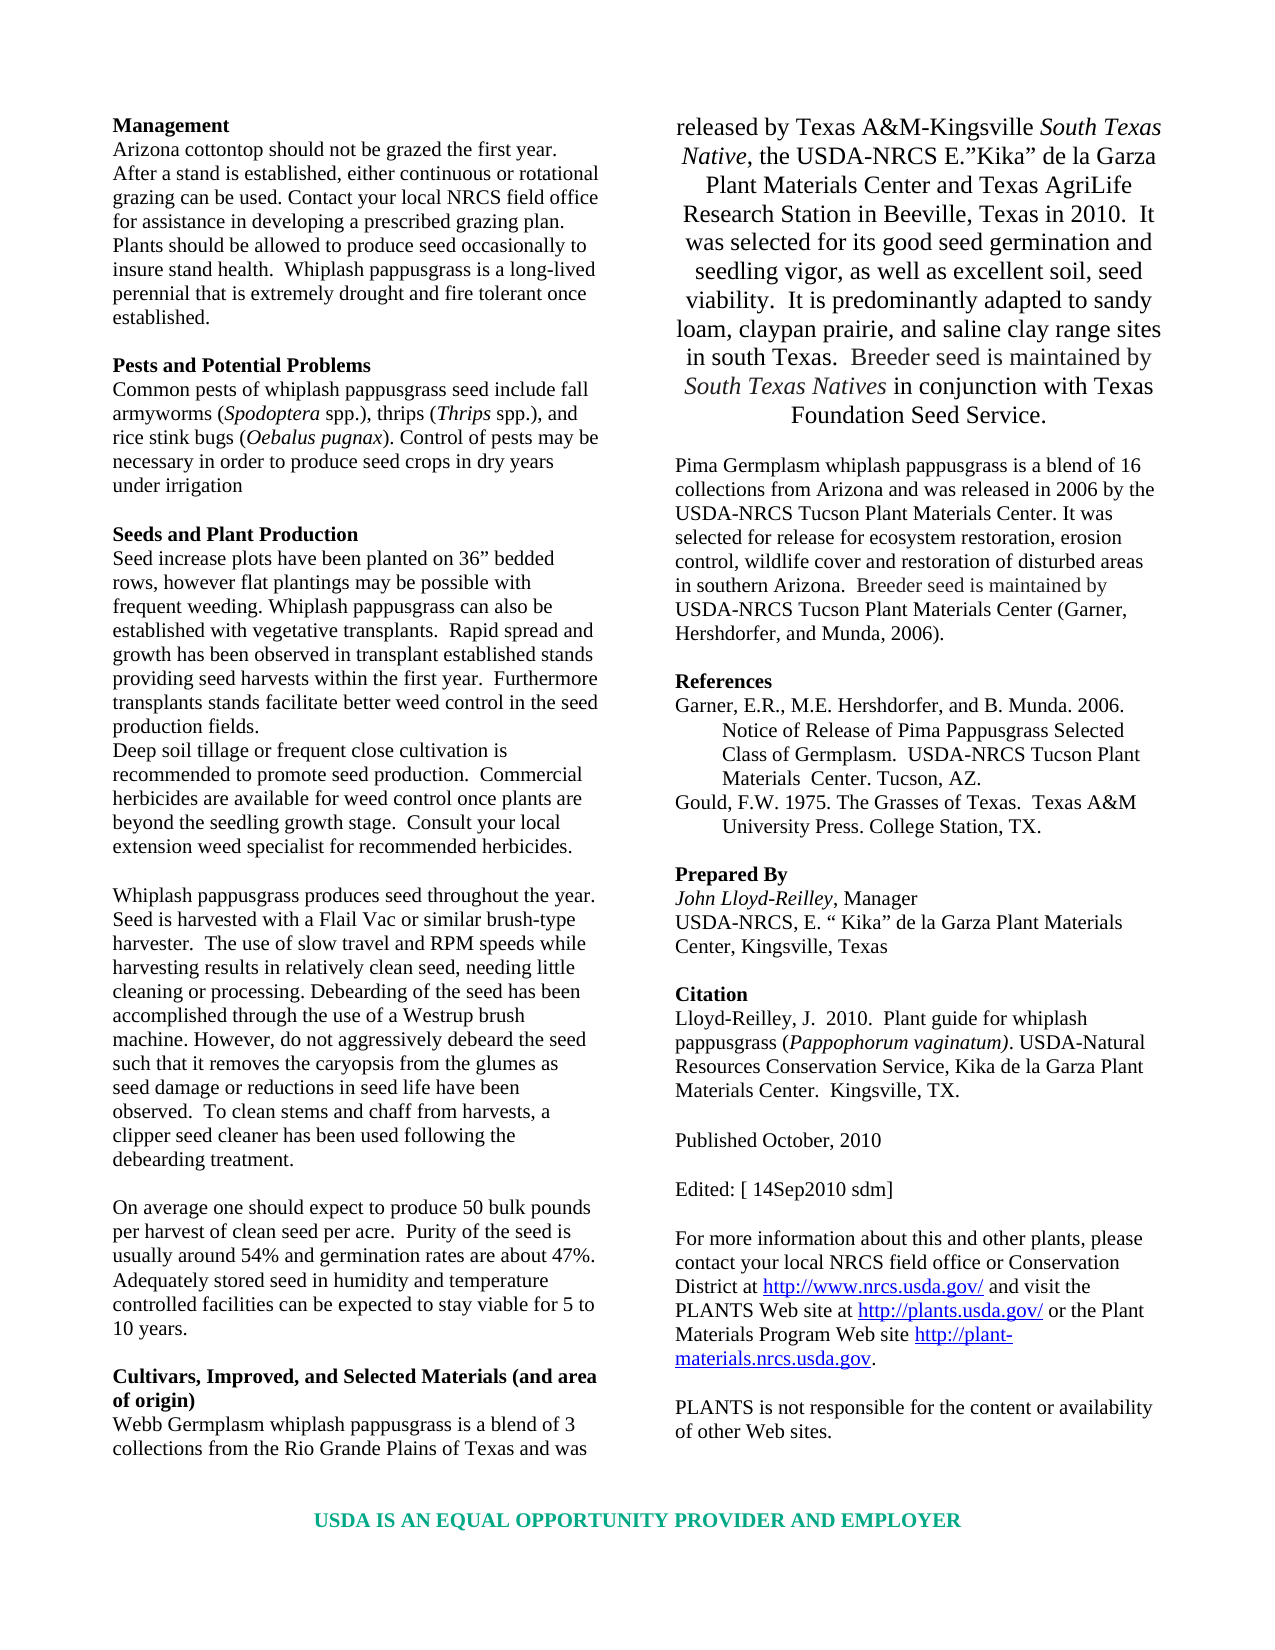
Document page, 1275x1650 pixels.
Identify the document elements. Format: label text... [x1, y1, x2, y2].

text USDA-NRCS, E. “ Kika” de la Garza Plant Materials Center, Kingsville, Texas [675, 910, 1162, 958]
subtitle Citation [675, 982, 1162, 1006]
text Common pests of whiplash pappusgrass seed include fall armyworms (Spodoptera spp.), thrips (Thrips spp.), and rice stink bugs (Oebalus pugnax). Control of pests may be necessary in order to produce seed crops in dry years under irrigation [112, 377, 600, 497]
text Seed increase plots have been planted on 36” bedded rows, however flat plantings may be possible with frequent weeding. Whiplash pappusgrass can also be established with vegetative transplants. Rapid spread and growth has been observed in transplant established stands providing seed harvests within the first year. Furthermore transplants stands facilitate better weed control in the seed production fields. [112, 546, 600, 738]
text Whiplash pappusgrass produces seed throughout the year. Seed is harvested with a Flail Vac or similar brush-type harvester. The use of slow travel and RPM speeds while harvesting results in relatively clean seed, needing little cleaning or processing. Debearding of the seed has been accomplished through the use of a Westrup brush machine. However, do not aggressively debeard the seed such that it removes the caryopsis from the glumes as seed damage or reductions in seed life have been observed. To clean stems and chaff from harvests, a clipper seed cleaner has been used following the debearding treatment. [112, 882, 600, 1171]
text Gould, F.W. 1975. The Grasses of Texas. Texas A&M University Press. College Station, TX. [675, 790, 1162, 838]
text PLANTS is not responsible for the content or availability of other Web sites. [675, 1395, 1162, 1443]
text Arizona cottontop should not be grazed the first year. After a stand is established, either continuous or rotational grazing can be used. Contact your local NRCS field office for assistance in developing a prescribed grazing plan. Plants should be allowed to produce seed occasionally to insure stand health. Whiplash pappusgrass is a long-lived perennial that is extremely drought and fire tolerant once established. [112, 137, 600, 329]
text Garner, E.R., M.E. Hershdorfer, and B. Munda. 2006. Notice of Release of Pima Pappusgrass Selected Class of Germplasm. USDA-NRCS Tucson Plant Materials Center. Tucson, AZ. [675, 693, 1162, 790]
subtitle Cultivars, Improved, and Selected Materials (and area of origin) [112, 1364, 600, 1412]
text Deep soil tillage or frequent close cultivation is recommended to promote seed production. Commercial herbicides are available for weed control once plants are beyond the seedling growth stage. Consult your local extension weed specialist for recommended herbicides. [112, 738, 600, 858]
subtitle Management [112, 112, 600, 137]
text Published October, 2010 [675, 1127, 1162, 1152]
subtitle Prepared By [675, 862, 1162, 886]
text Pima Germplasm whiplash pappusgrass is a blend of 16 collections from Arizona and was released in 2006 by the USDA-NRCS Tucson Plant Materials Center. It was selected for release for ecosystem restoration, erosion control, wildlife cover and restoration of disturbed areas in southern Arizona. Breeder seed is maintained by USDA-NRCS Tucson Plant Materials Center (Garner, Hershdorfer, and Munda, 2006). [675, 453, 1162, 645]
text USDA IS AN EQUAL OPPORTUNITY PROVIDER AND EMPLOYER [112, 1508, 1162, 1532]
text Lloyd-Reilley, J. 2010. Plant guide for whiplash pappusgrass (Pappophorum vaginatum). USDA-Natural Resources Conservation Service, Kika de la Garza Plant Materials Center. Kingsville, TX. [675, 1006, 1162, 1102]
subtitle Seeds and Plant Production [112, 522, 600, 546]
text On average one should expect to produce 50 bulk pounds per harvest of clean seed per acre. Purity of the seed is usually around 54% and germination rates are about 47%. Adequately stored seed in humidity and temperature controlled facilities can be expected to stay viable for 5 to 10 years. [112, 1195, 600, 1340]
text For more information about this and other plants, please contact your local NRCS field office or Conservation District at http://www.nrcs.usda.gov/ and visit the PLANTS Web site at http://plants.usda.gov/ or the Plant Materials Program Web site http://plant-materials.nrcs.usda.gov. [675, 1226, 1162, 1370]
subtitle References [675, 669, 1162, 693]
text Edited: [ 14Sep2010 sdm] [675, 1177, 1162, 1201]
text John Lloyd-Reilley, Manager [675, 886, 1162, 910]
subtitle Pests and Potential Problems [112, 353, 600, 377]
